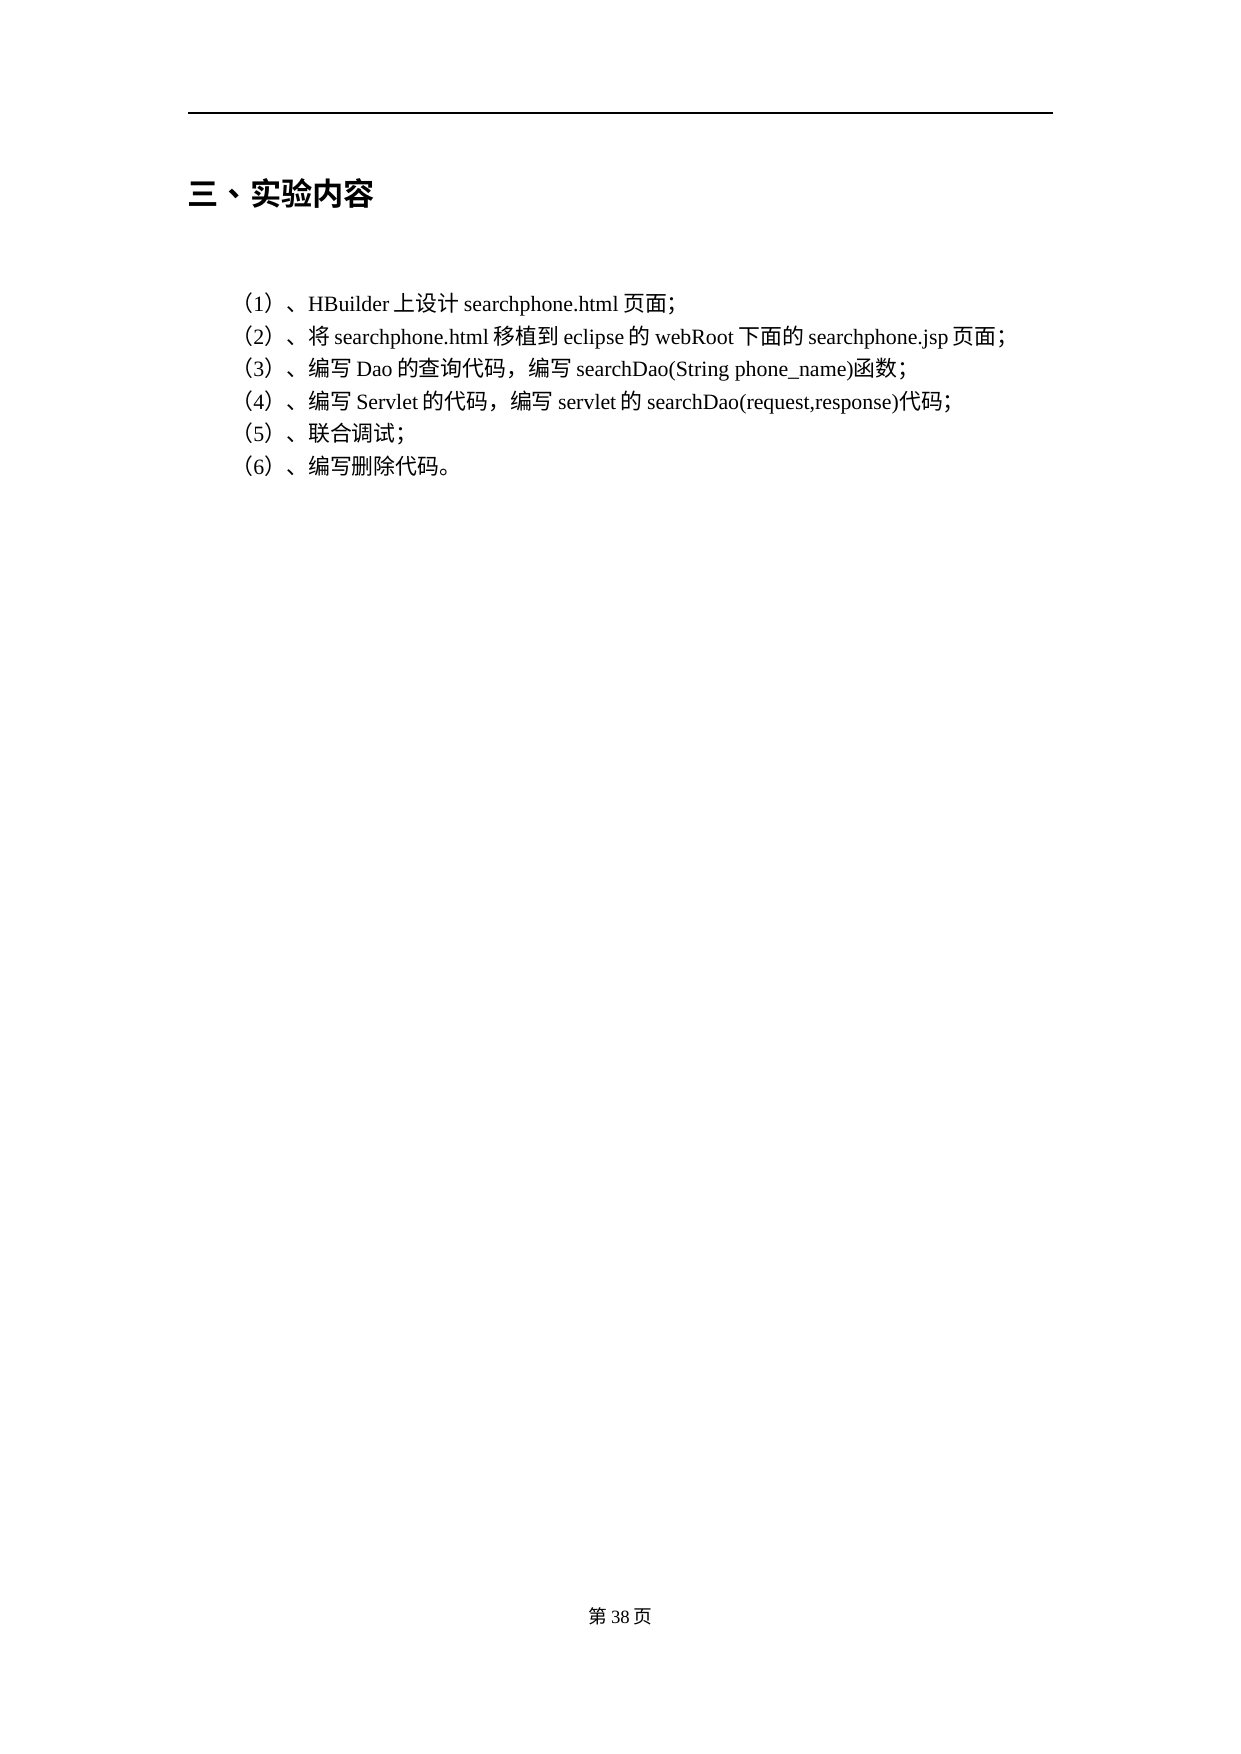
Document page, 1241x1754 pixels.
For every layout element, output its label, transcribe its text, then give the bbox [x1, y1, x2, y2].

text （4）、编写Servlet的代码，编写servlet的searchDao(request,response)代码； [187, 383, 1053, 416]
text （3）、编写Dao的查询代码，编写searchDao(String phone_name)函数； [187, 351, 1053, 383]
text （5）、联合调试； [187, 416, 1053, 448]
subtitle 三、实验内容 [187, 161, 1053, 226]
text （1）、HBuilder上设计searchphone.html页面； [187, 286, 1053, 318]
text （6）、编写删除代码。 [187, 448, 1053, 481]
text （2）、将searchphone.html移植到eclipse的webRoot下面的searchphone.jsp页面； [187, 318, 1053, 351]
